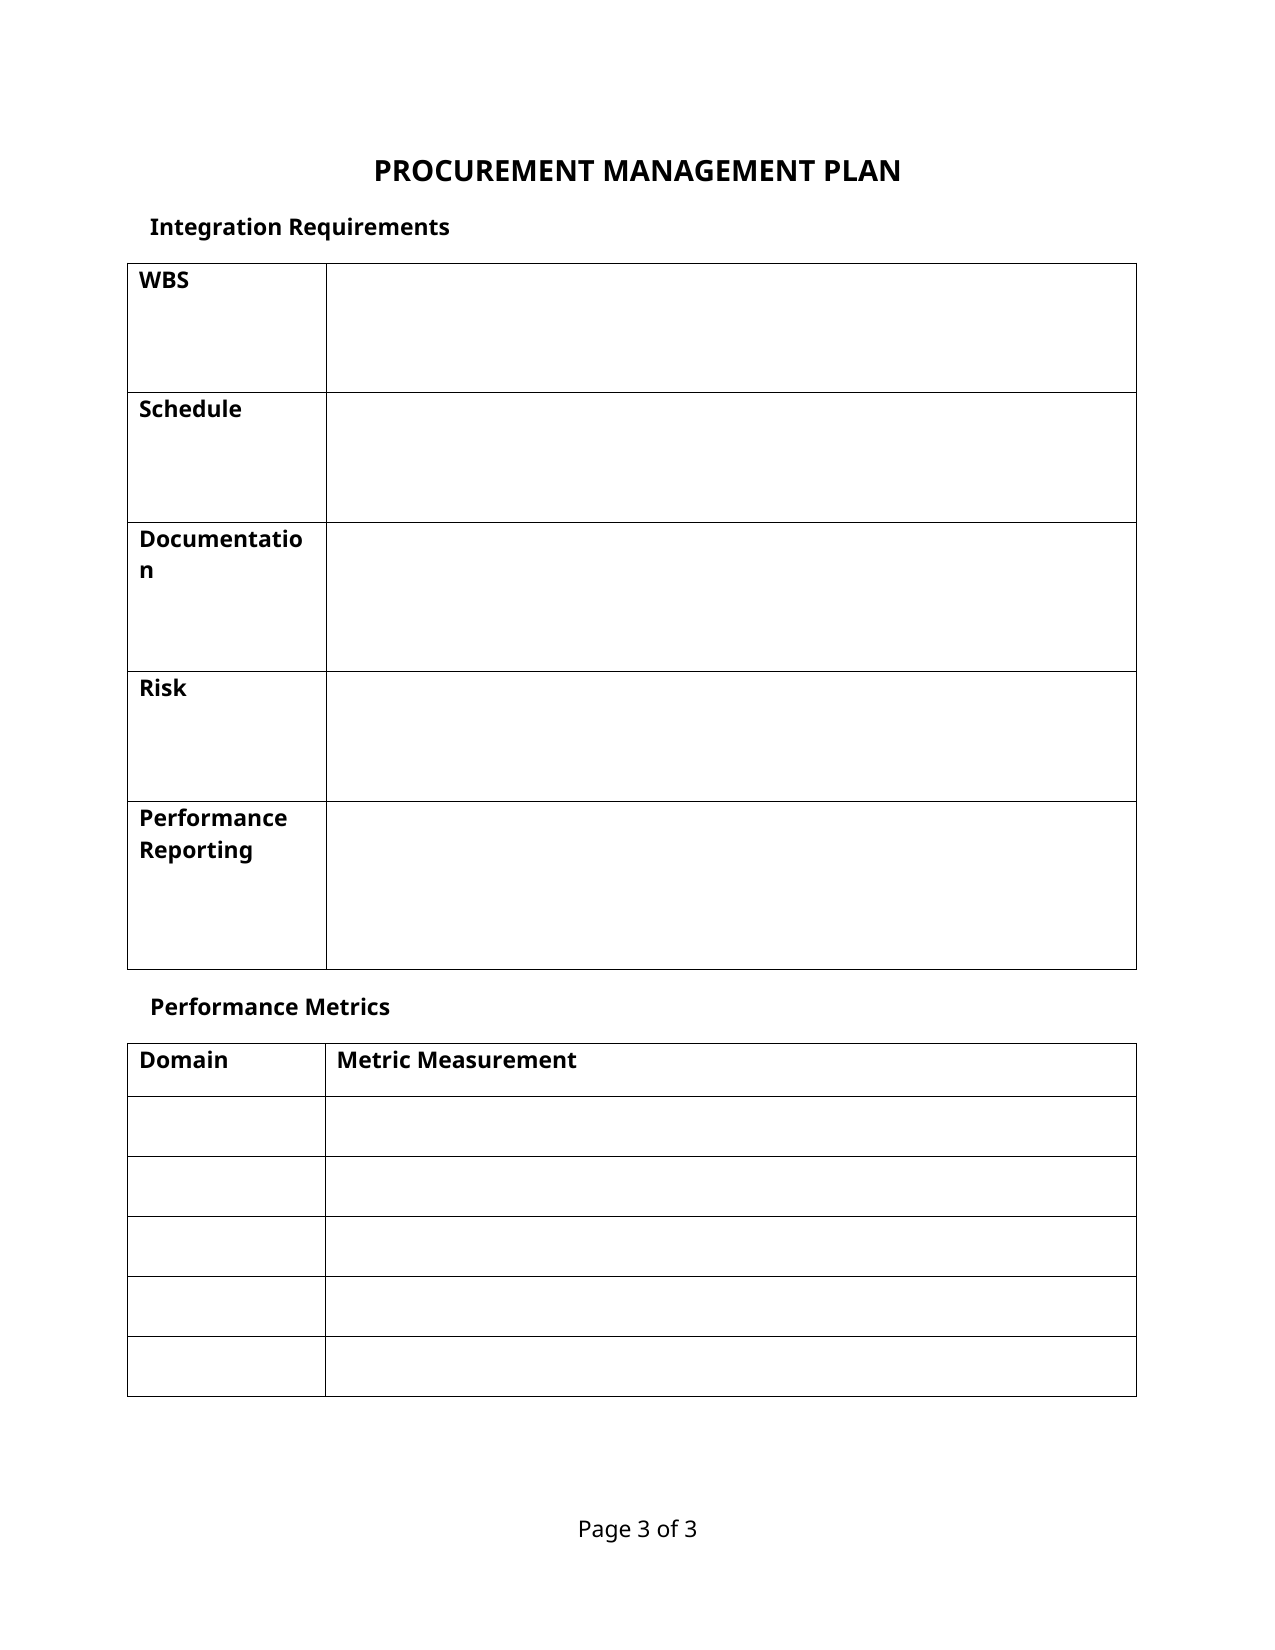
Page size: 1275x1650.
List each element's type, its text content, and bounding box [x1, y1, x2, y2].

table_cell [326, 1217, 1136, 1276]
table_cell Documentation [128, 523, 326, 671]
table_header Domain [128, 1044, 325, 1096]
table_cell [326, 1277, 1136, 1336]
text PROCUREMENT MANAGEMENT PLAN [150, 150, 1125, 190]
table_cell [326, 1337, 1136, 1396]
text Performance Metrics [150, 991, 1125, 1022]
table_cell Risk [128, 672, 326, 801]
text Integration Requirements [150, 211, 1125, 242]
table_cell [128, 1217, 325, 1276]
table_header Metric Measurement [326, 1044, 1136, 1096]
table_header WBS [128, 264, 326, 392]
table_cell [327, 523, 1136, 671]
table_cell [128, 1337, 325, 1396]
table_cell [327, 393, 1136, 522]
table_cell [327, 672, 1136, 801]
table_cell [128, 1097, 325, 1156]
table_cell Performance Reporting [128, 802, 326, 969]
table_header [327, 264, 1136, 392]
table_cell Schedule [128, 393, 326, 522]
table_cell [128, 1157, 325, 1216]
table_cell [327, 802, 1136, 969]
table_cell [128, 1277, 325, 1336]
table_cell [326, 1157, 1136, 1216]
table_cell [326, 1097, 1136, 1156]
